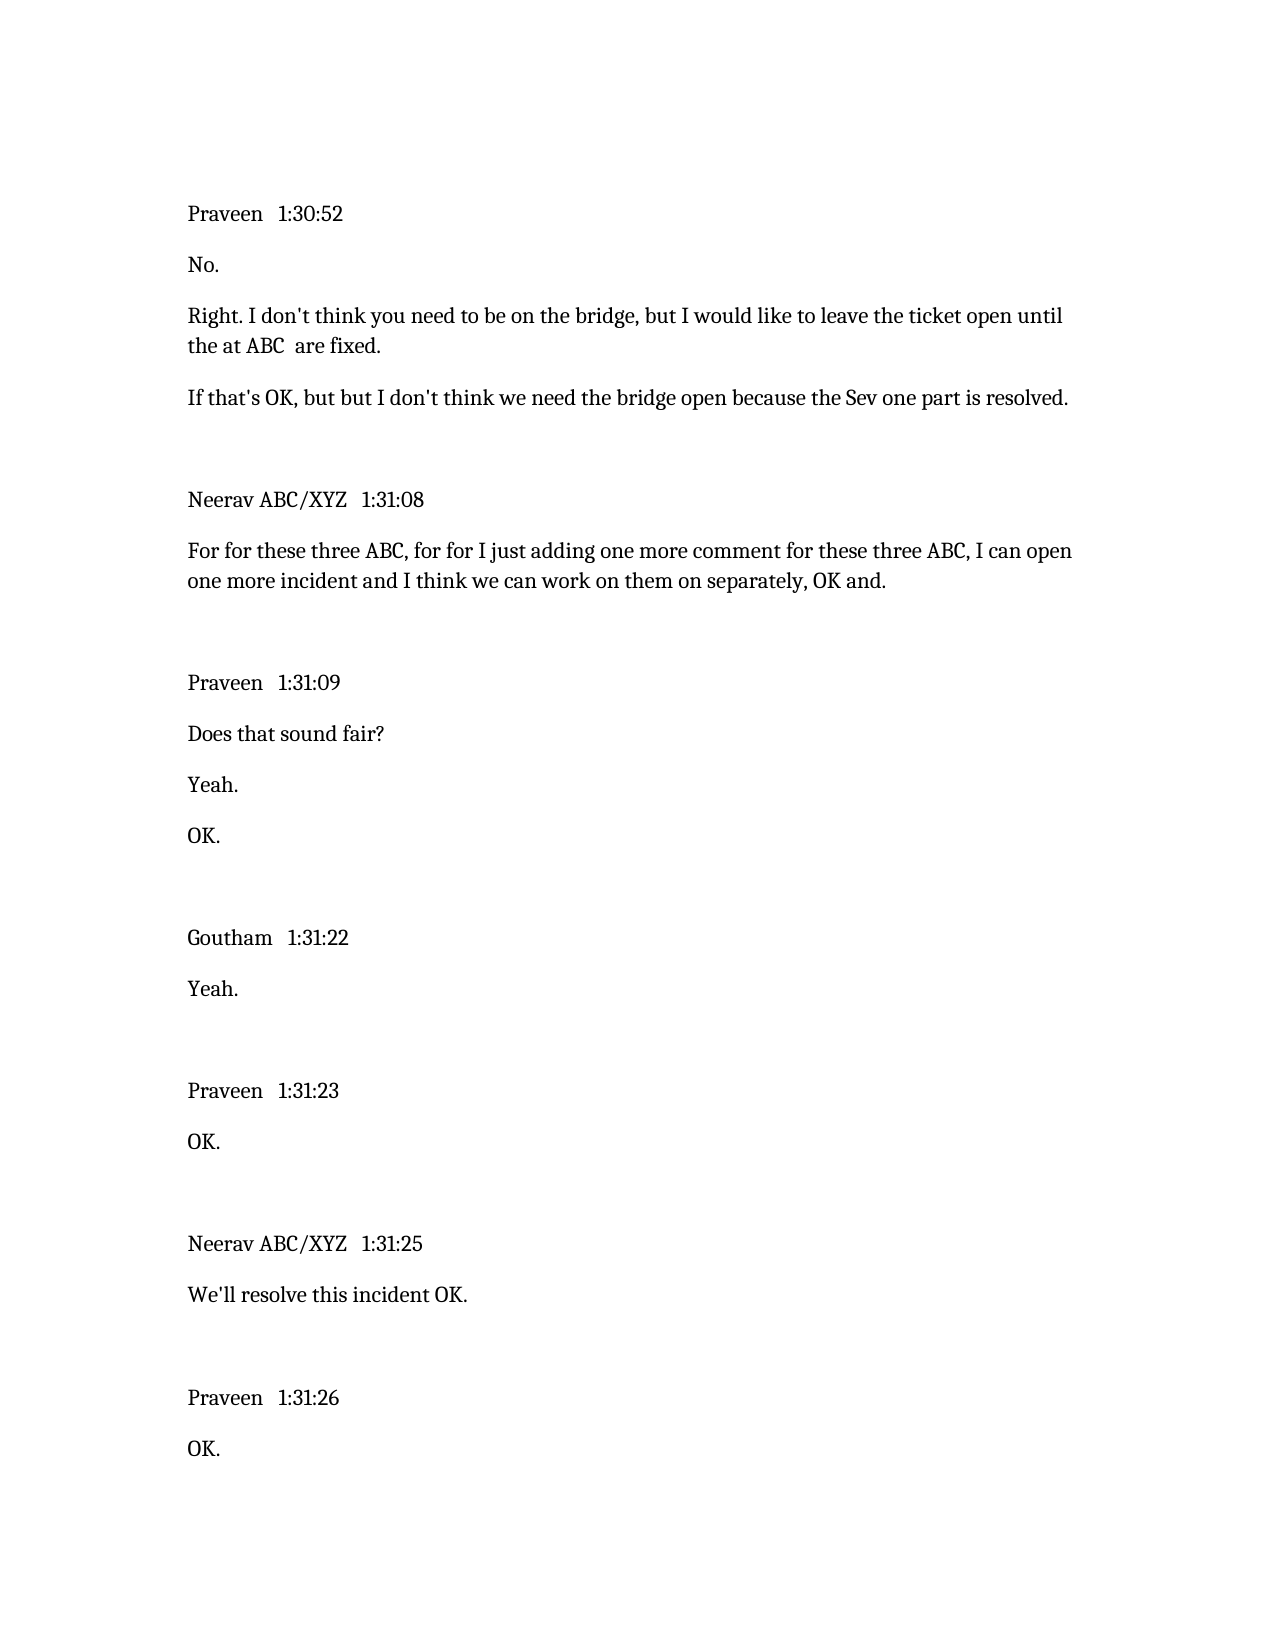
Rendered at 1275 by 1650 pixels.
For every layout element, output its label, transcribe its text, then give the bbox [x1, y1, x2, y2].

text Praveen 1:30:52 [187, 201, 1087, 227]
text If that's OK, but but I don't think we need the bridge open because the Sev one part is resolved. [187, 384, 1087, 411]
text Goutham 1:31:22 [187, 925, 1087, 951]
text We'll resolve this incident OK. [187, 1282, 1087, 1309]
text OK. [187, 823, 1087, 849]
text Praveen 1:31:26 [187, 1384, 1087, 1411]
text Yeah. [187, 772, 1087, 798]
text Does that sound fair? [187, 721, 1087, 747]
text Praveen 1:31:23 [187, 1078, 1087, 1104]
text Neerav ABC/XYZ 1:31:08 [187, 486, 1087, 513]
text For for these three ABC, for for I just adding one more comment for these three ABC, I can open one more incident and I think we can work on them on separately, OK and. [187, 537, 1087, 594]
text OK. [187, 1435, 1087, 1462]
text Right. I don't think you need to be on the bridge, but I would like to leave the ticket open until the at ABC are fixed. [187, 303, 1087, 360]
text Neerav ABC/XYZ 1:31:25 [187, 1231, 1087, 1258]
text Praveen 1:31:09 [187, 670, 1087, 696]
text No. [187, 252, 1087, 278]
text OK. [187, 1129, 1087, 1156]
text Yeah. [187, 976, 1087, 1002]
